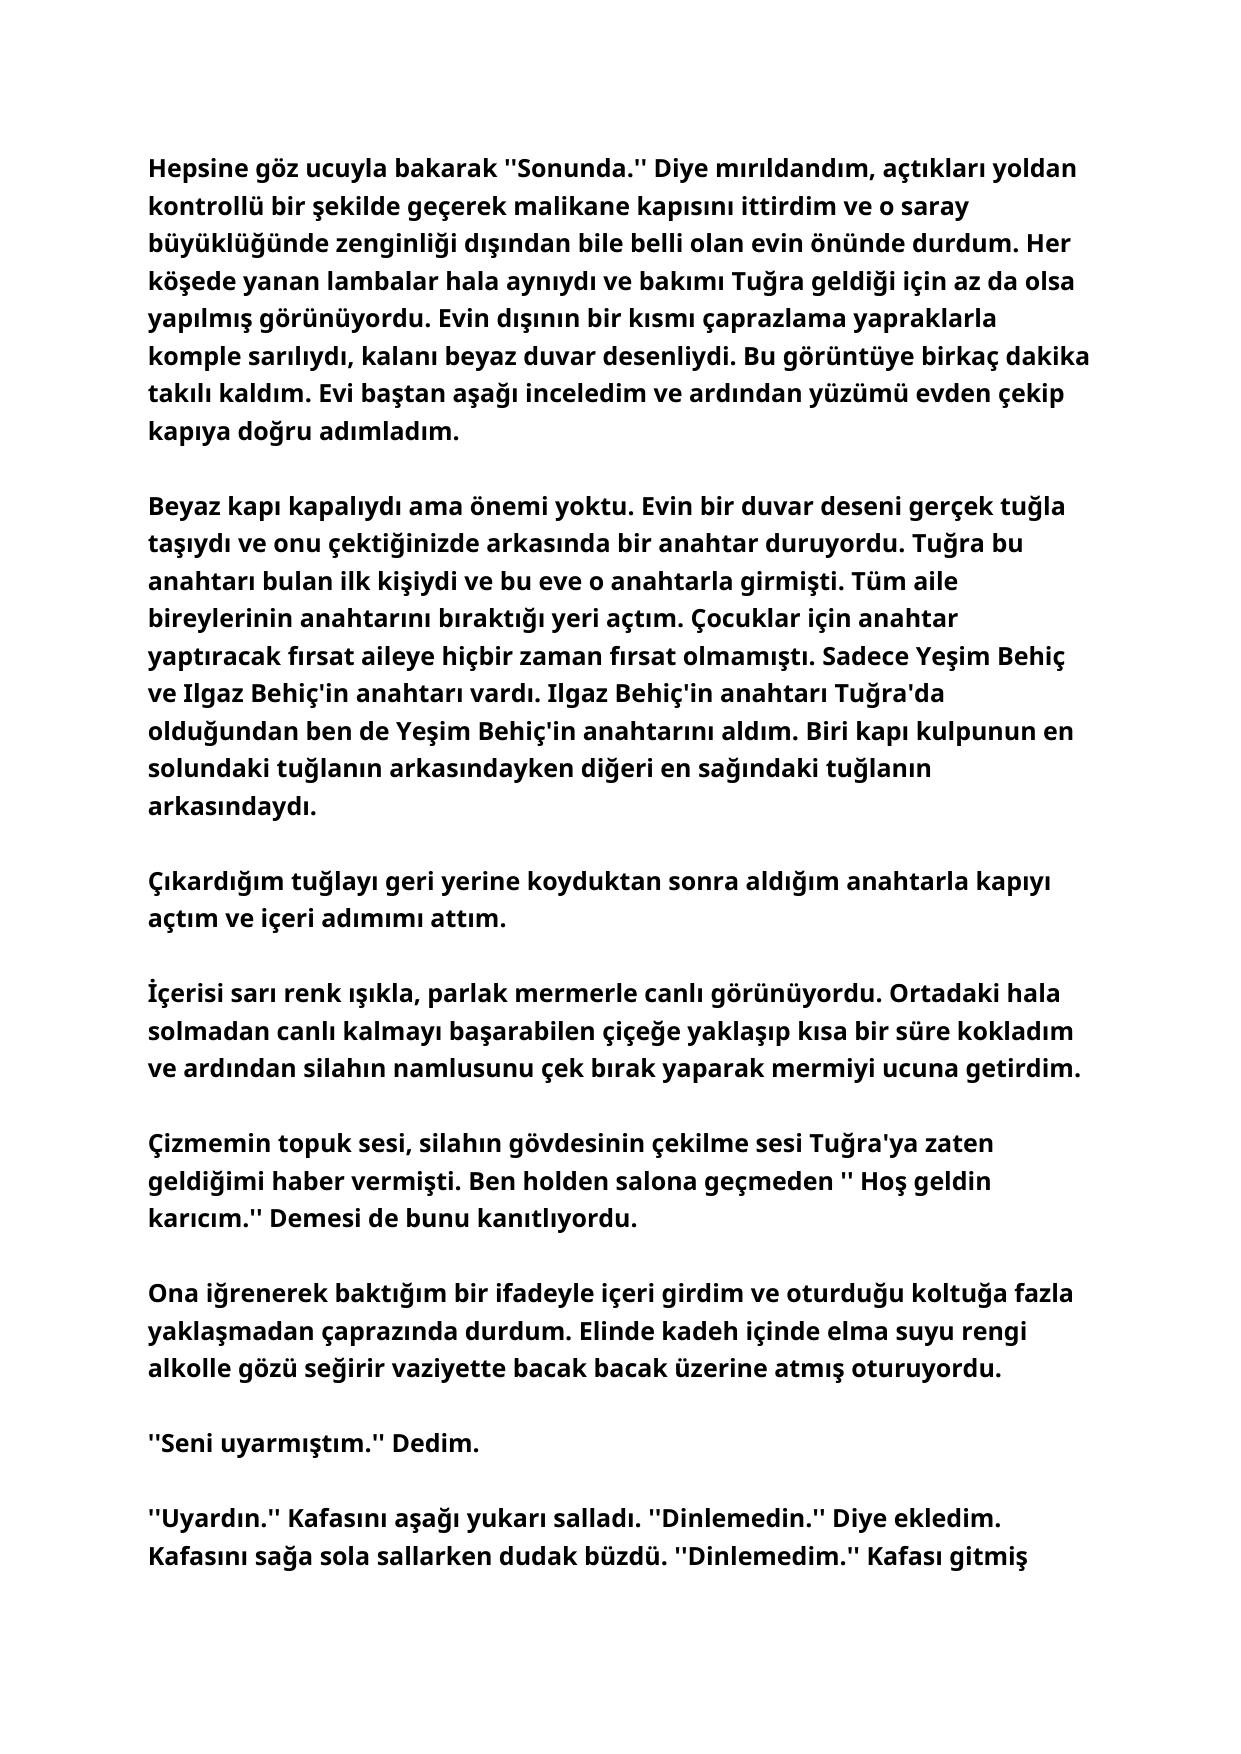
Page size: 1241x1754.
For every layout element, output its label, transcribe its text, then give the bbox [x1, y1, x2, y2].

text İçerisi sarı renk ışıkla, parlak mermerle canlı görünüyordu. Ortadaki hala solmadan canlı kalmayı başarabilen çiçeğe yaklaşıp kısa bir süre kokladım ve ardından silahın namlusunu çek bırak yaparak mermiyi ucuna getirdim. [148, 973, 1093, 1085]
text ''Seni uyarmıştım.'' Dedim. [148, 1423, 1093, 1460]
text Çizmemin topuk sesi, silahın gövdesinin çekilme sesi Tuğra'ya zaten geldiğimi haber vermişti. Ben holden salona geçmeden '' Hoş geldin karıcım.'' Demesi de bunu kanıtlıyordu. [148, 1123, 1093, 1235]
text Çıkardığım tuğlayı geri yerine koyduktan sonra aldığım anahtarla kapıyı açtım ve içeri adımımı attım. [148, 860, 1093, 935]
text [148, 1498, 1093, 1573]
text Hepsine göz ucuyla bakarak ''Sonunda.'' Diye mırıldandım, açtıkları yoldan kontrollü bir şekilde geçerek malikane kapısını ittirdim ve o saray büyüklüğünde zenginliği dışından bile belli olan evin önünde durdum. Her köşede yanan lambalar hala aynıydı ve bakımı Tuğra geldiği için az da olsa yapılmış görünüyordu. Evin dışının bir kısmı çaprazlama yapraklarla komple sarılıydı, kalanı beyaz duvar desenliydi. Bu görüntüye birkaç dakika takılı kaldım. Evi baştan aşağı inceledim ve ardından yüzümü evden çekip kapıya doğru adımladım. [148, 148, 1093, 448]
text Beyaz kapı kapalıydı ama önemi yoktu. Evin bir duvar deseni gerçek tuğla taşıydı ve onu çektiğinizde arkasında bir anahtar duruyordu. Tuğra bu anahtarı bulan ilk kişiydi ve bu eve o anahtarla girmişti. Tüm aile bireylerinin anahtarını bıraktığı yeri açtım. Çocuklar için anahtar yaptıracak fırsat aileye hiçbir zaman fırsat olmamıştı. Sadece Yeşim Behiç ve Ilgaz Behiç'in anahtarı vardı. Ilgaz Behiç'in anahtarı Tuğra'da olduğundan ben de Yeşim Behiç'in anahtarını aldım. Biri kapı kulpunun en solundaki tuğlanın arkasındayken diğeri en sağındaki tuğlanın arkasındaydı. [148, 485, 1093, 823]
text Ona iğrenerek baktığım bir ifadeyle içeri girdim ve oturduğu koltuğa fazla yaklaşmadan çaprazında durdum. Elinde kadeh içinde elma suyu rengi alkolle gözü seğirir vaziyette bacak bacak üzerine atmış oturuyordu. [148, 1273, 1093, 1385]
